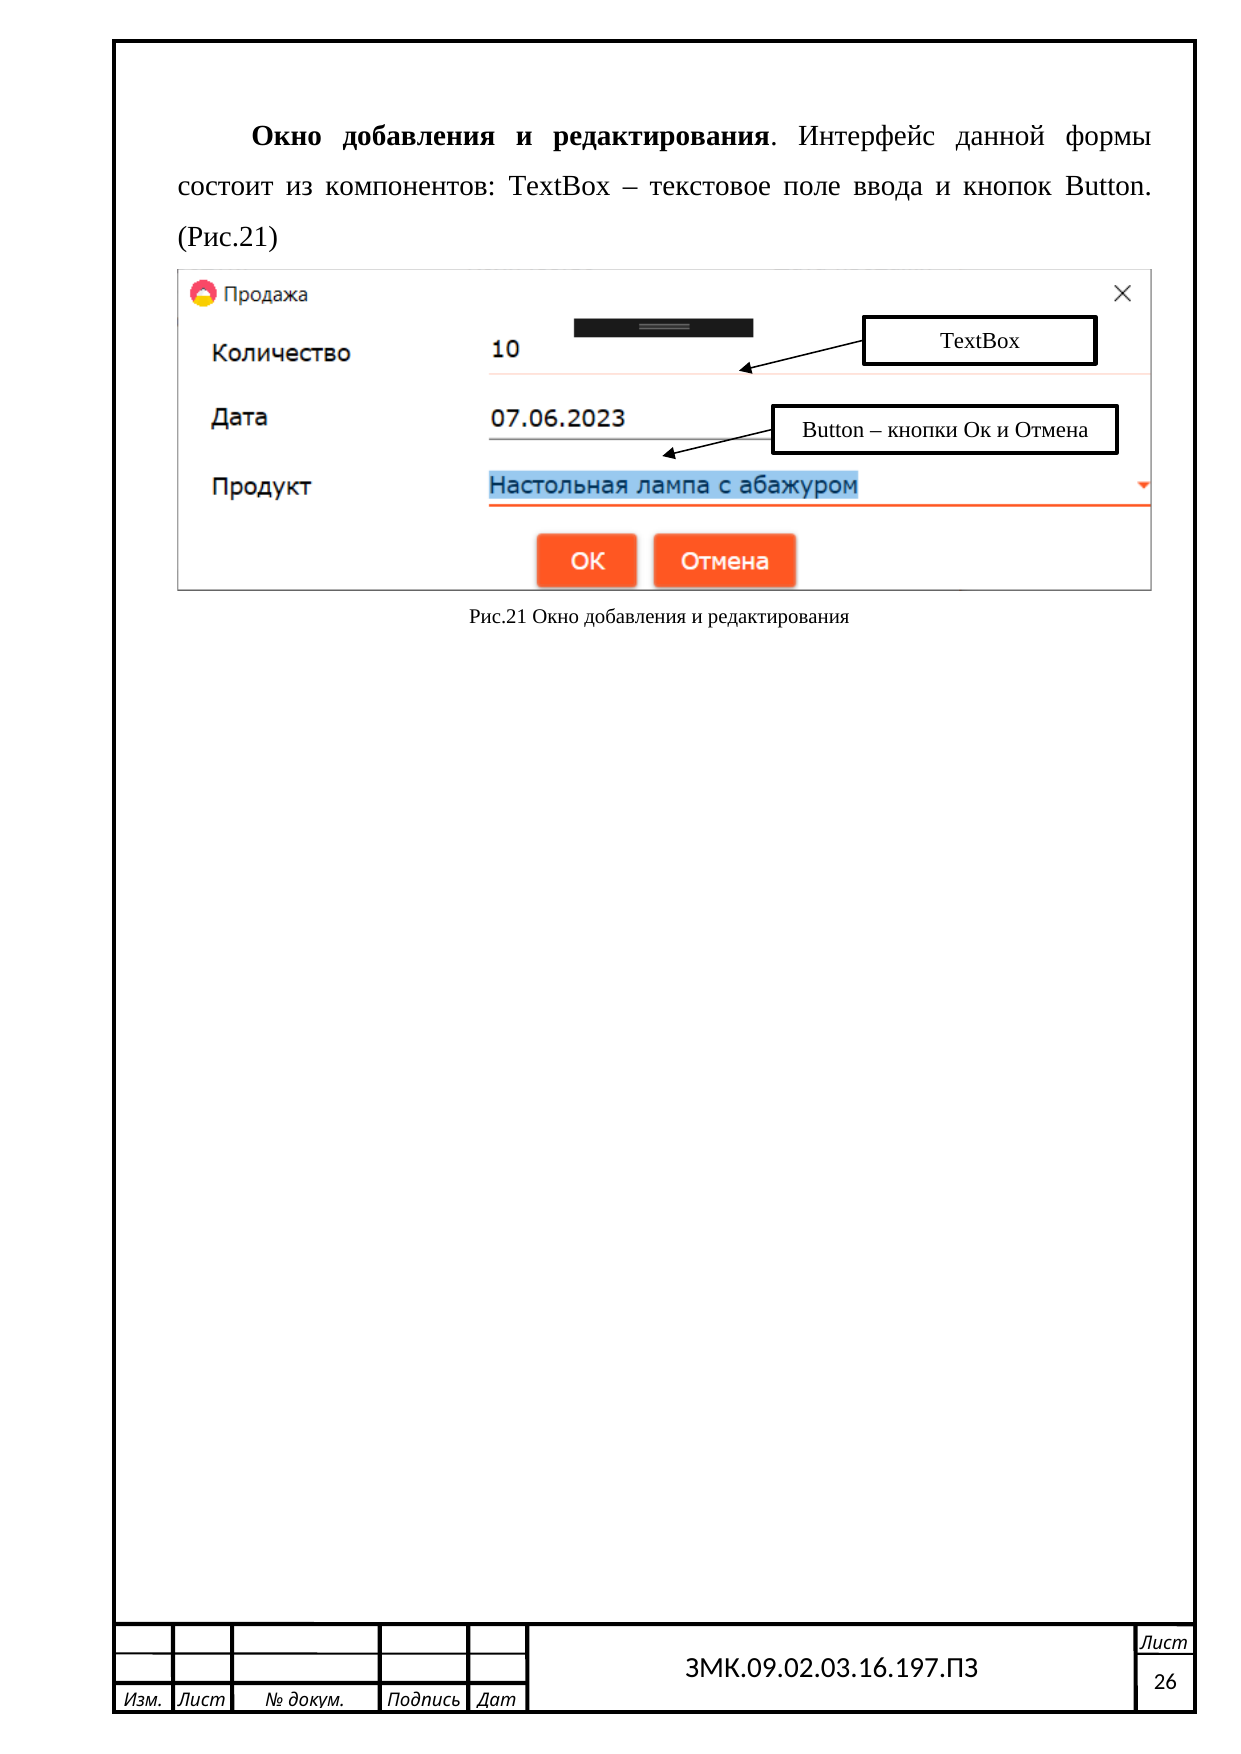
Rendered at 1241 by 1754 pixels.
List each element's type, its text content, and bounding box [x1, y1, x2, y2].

picture [177, 269, 1152, 591]
text Окно добавления и редактирования. Интерфейс данной формы состоит из компонентов: TextBox – текстовое поле ввода и кнопок Button. (Рис.21) [177, 118, 1152, 252]
text Рис.21 Окно добавления и редактирования [177, 604, 1141, 628]
